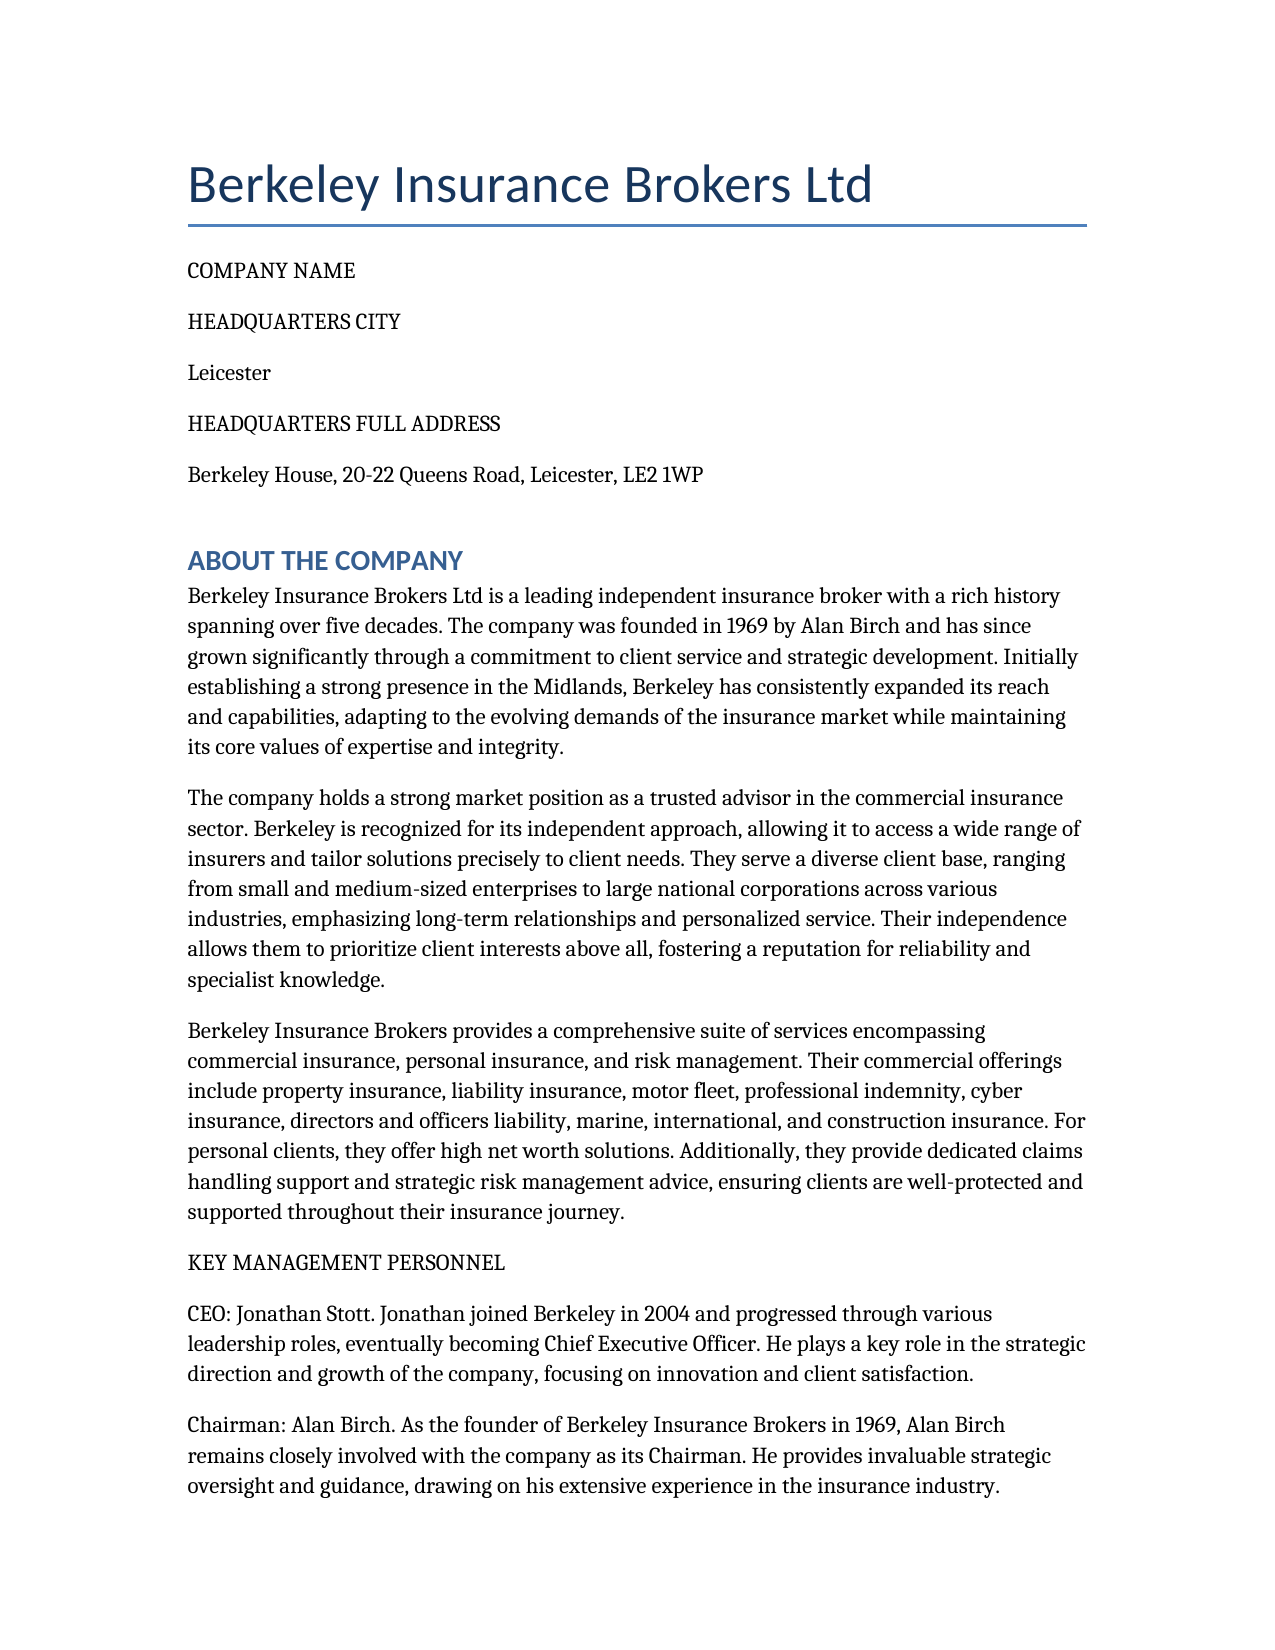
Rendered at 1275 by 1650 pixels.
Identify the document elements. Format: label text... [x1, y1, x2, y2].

text The company holds a strong market position as a trusted advisor in the commercial insurance sector. Berkeley is recognized for its independent approach, allowing it to access a wide range of insurers and tailor solutions precisely to client needs. They serve a diverse client base, ranging from small and medium-sized enterprises to large national corporations across various industries, emphasizing long-term relationships and personalized service. Their independence allows them to prioritize client interests above all, fostering a reputation for reliability and specialist knowledge. [187, 785, 1087, 993]
subtitle ABOUT THE COMPANY [187, 542, 1087, 578]
text Berkeley House, 20-22 Queens Road, Leicester, LE2 1WP [187, 462, 1087, 488]
text CEO: Jonathan Stott. Jonathan joined Berkeley in 2004 and progressed through various leadership roles, eventually becoming Chief Executive Officer. He plays a key role in the strategic direction and growth of the company, focusing on innovation and client satisfaction. [187, 1301, 1087, 1388]
text Chairman: Alan Birch. As the founder of Berkeley Insurance Brokers in 1969, Alan Birch remains closely involved with the company as its Chairman. He provides invaluable strategic oversight and guidance, drawing on his extensive experience in the insurance industry. [187, 1412, 1087, 1499]
text Leicester [187, 360, 1087, 386]
text HEADQUARTERS FULL ADDRESS [187, 411, 1087, 437]
text COMPANY NAME [187, 258, 1087, 284]
text KEY MANAGEMENT PERSONNEL [187, 1250, 1087, 1276]
text HEADQUARTERS CITY [187, 309, 1087, 335]
text Berkeley Insurance Brokers Ltd is a leading independent insurance broker with a rich history spanning over five decades. The company was founded in 1969 by Alan Birch and has since grown significantly through a commitment to client service and strategic development. Initially establishing a strong presence in the Midlands, Berkeley has consistently expanded its reach and capabilities, adapting to the evolving demands of the insurance market while maintaining its core values of expertise and integrity. [187, 583, 1087, 761]
title Berkeley Insurance Brokers Ltd [187, 150, 1087, 227]
text Berkeley Insurance Brokers provides a comprehensive suite of services encompassing commercial insurance, personal insurance, and risk management. Their commercial offerings include property insurance, liability insurance, motor fleet, professional indemnity, cyber insurance, directors and officers liability, marine, international, and construction insurance. For personal clients, they offer high net worth solutions. Additionally, they provide dedicated claims handling support and strategic risk management advice, ensuring clients are well-protected and supported throughout their insurance journey. [187, 1017, 1087, 1225]
